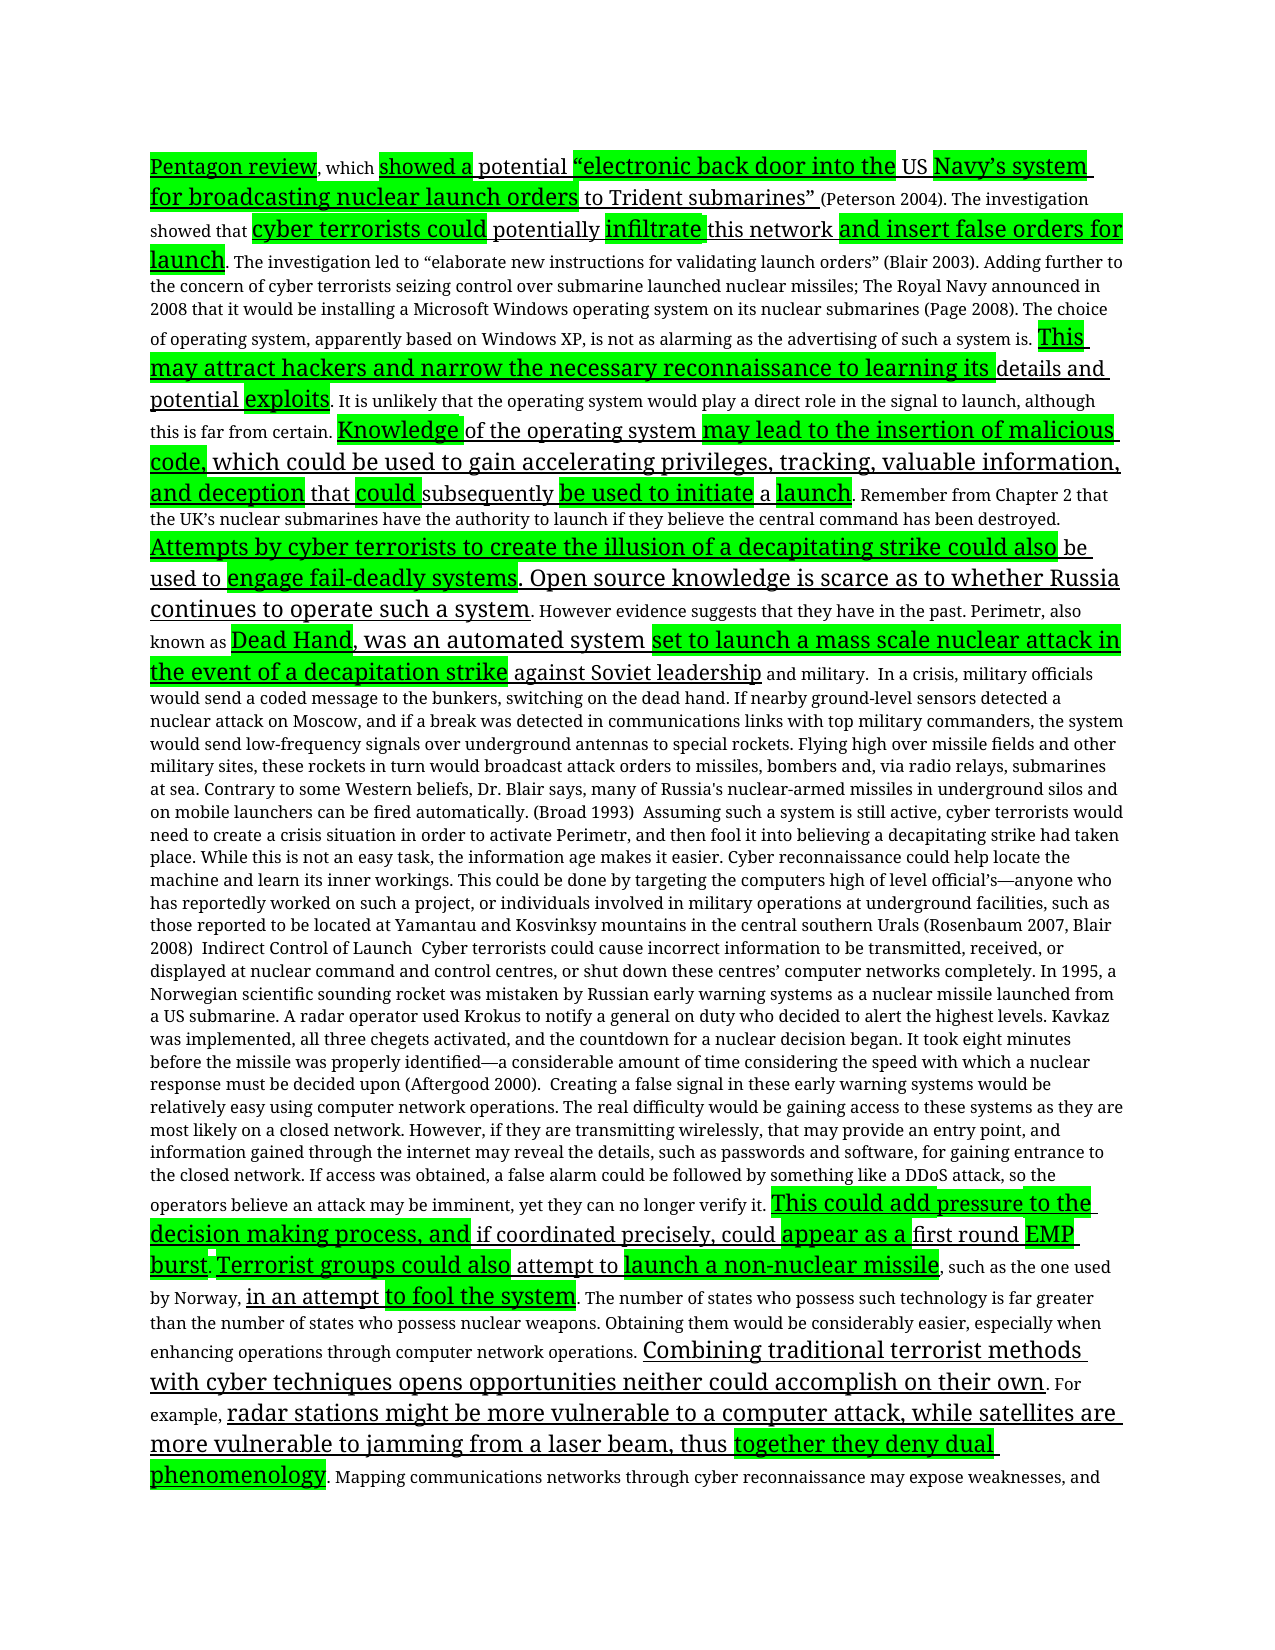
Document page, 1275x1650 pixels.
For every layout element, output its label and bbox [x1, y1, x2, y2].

text [150, 150, 1125, 1490]
